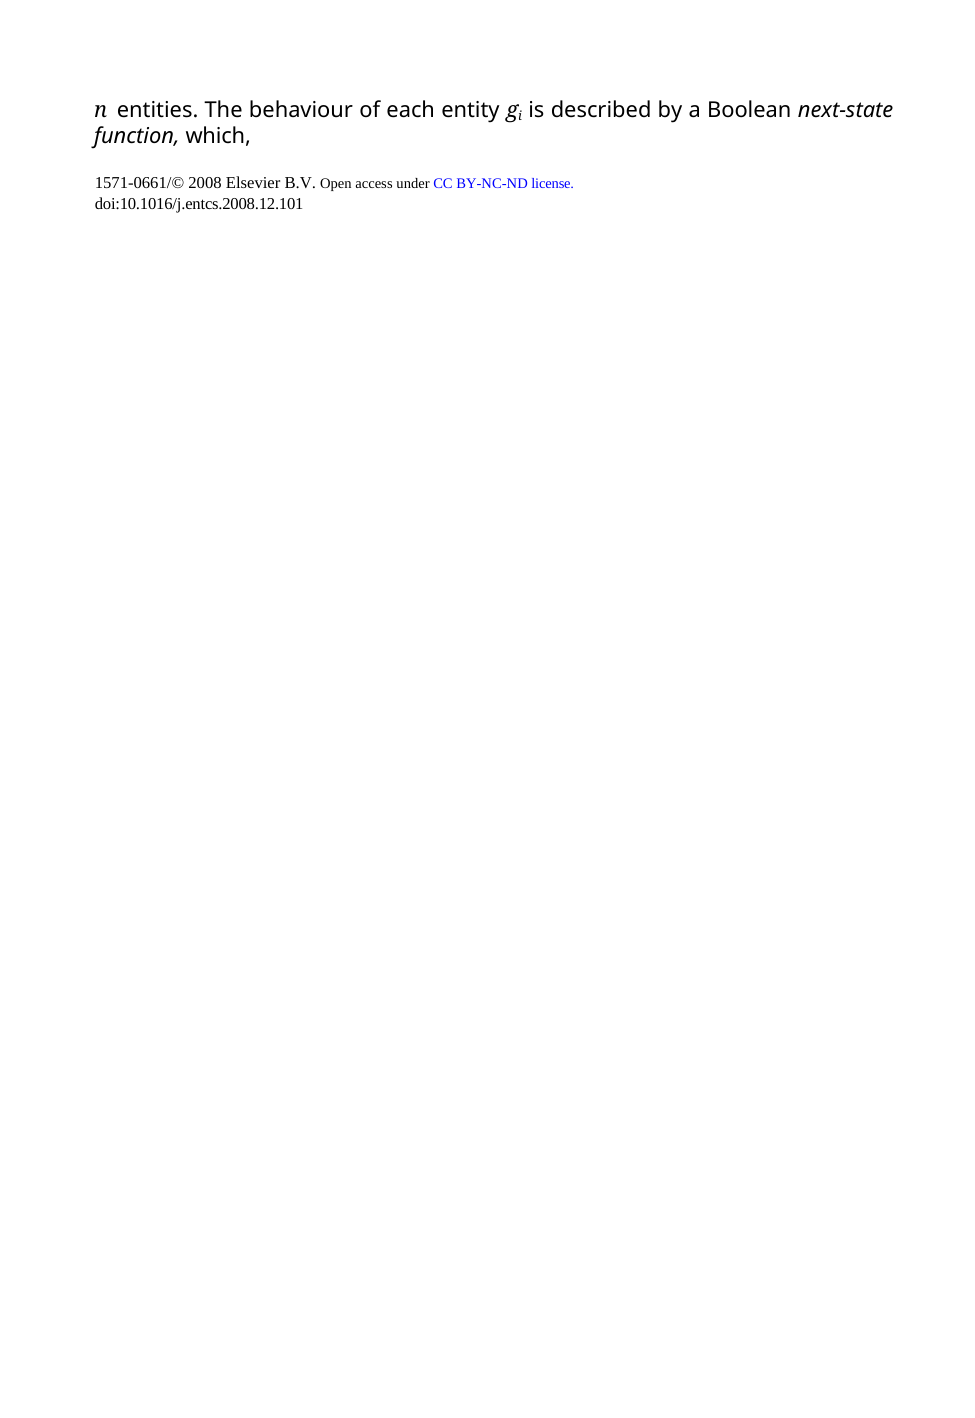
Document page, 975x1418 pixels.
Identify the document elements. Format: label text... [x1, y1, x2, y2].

text doi:10.1016/j.entcs.2008.12.101 [94, 194, 904, 213]
text 1571-0661/© 2008 Elsevier B.V. Open access under CC BY-NC-ND license. [94, 173, 904, 192]
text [94, 96, 893, 149]
